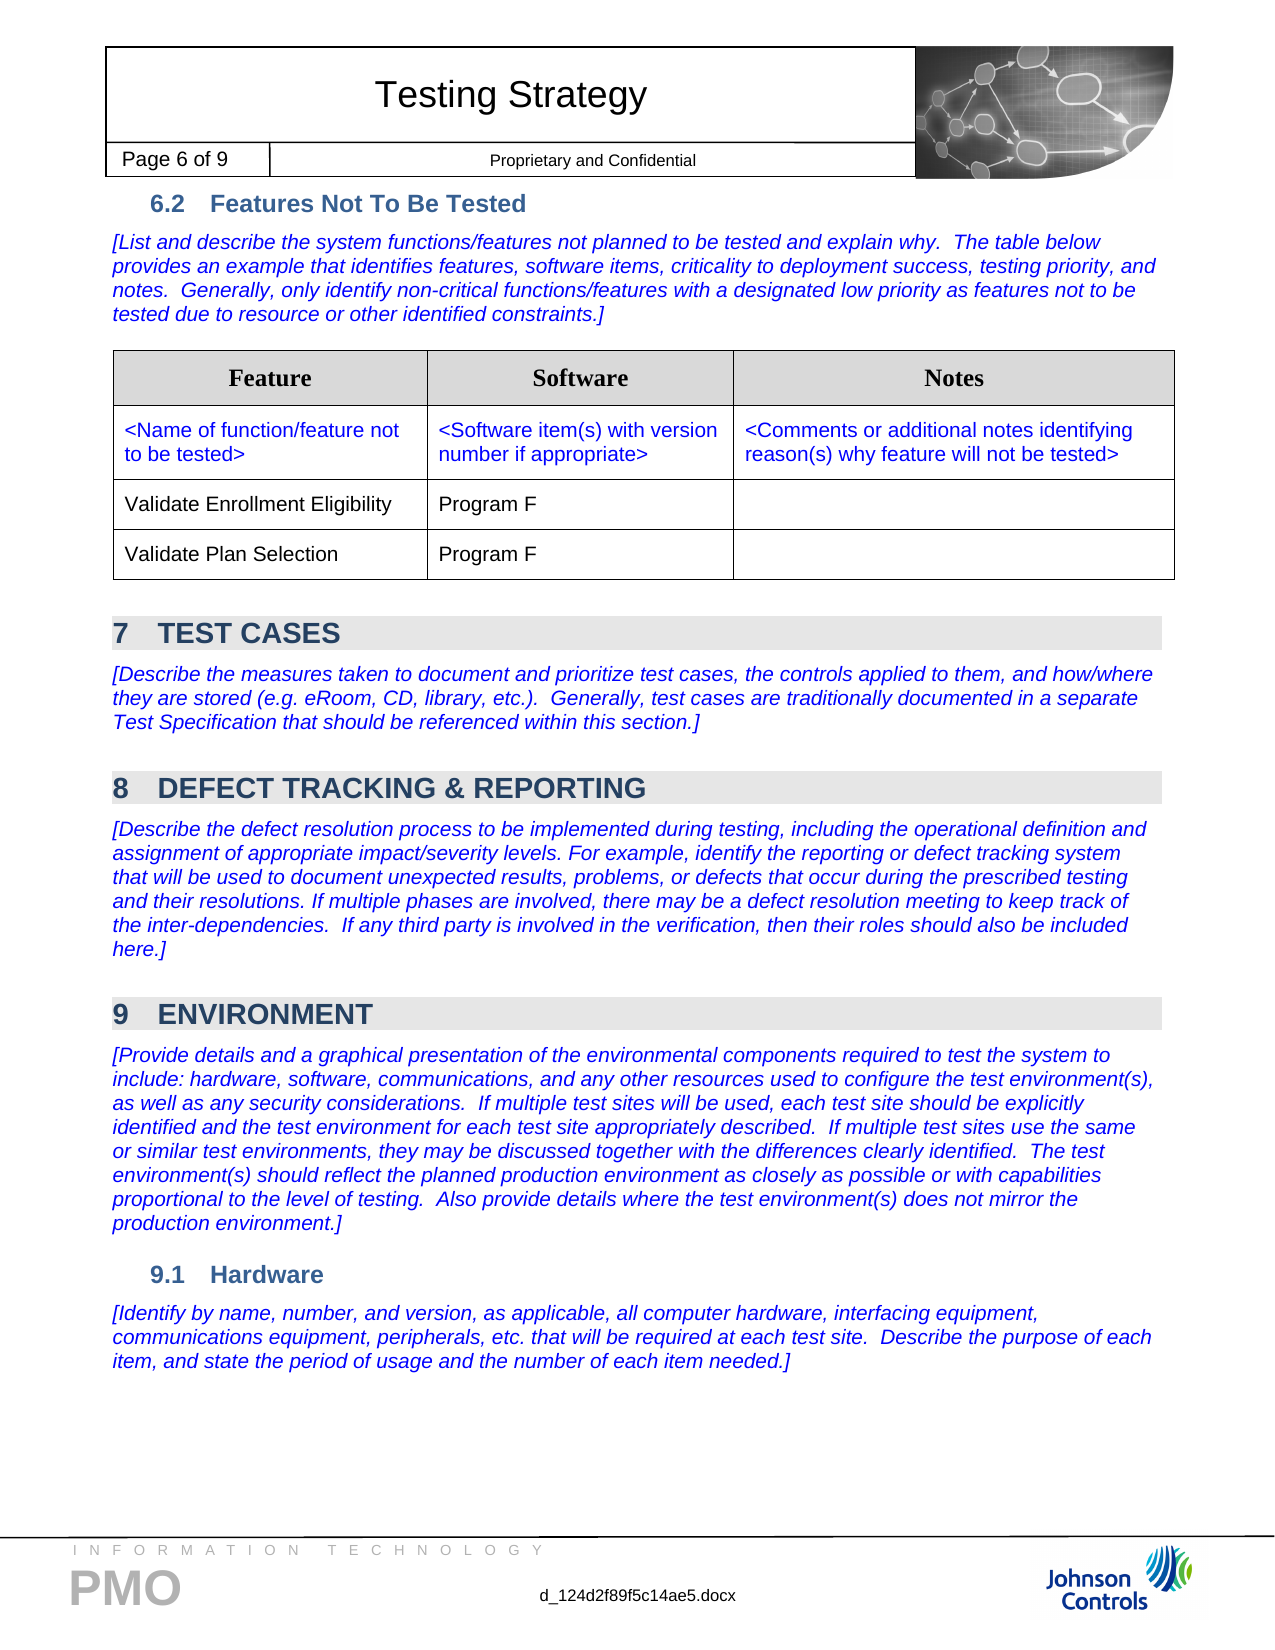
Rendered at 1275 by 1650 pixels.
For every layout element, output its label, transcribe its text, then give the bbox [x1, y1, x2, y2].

table_cell Program F [428, 530, 733, 579]
table_cell <Software item(s) with version number if appropriate> [428, 406, 733, 479]
text [Provide details and a graphical presentation of the environmental components required to test the system to include: hardware, software, communications, and any other resources used to configure the test environment(s), as well as any security considerations. If multiple test sites will be used, each test site should be explicitly identified and the test environment for each test site appropriately described. If multiple test sites use the same or similar test environments, they may be discussed together with the differences clearly identified. The test environment(s) should reflect the planned production environment as closely as possible or with capabilities proportional to the level of testing. Also provide details where the test environment(s) does not mirror the production environment.] [112, 1043, 1162, 1234]
table_header Software [428, 351, 733, 405]
text [List and describe the system functions/features not planned to be tested and explain why. The table below provides an example that identifies features, software items, criticality to deployment success, testing priority, and notes. Generally, only identify non-critical functions/features with a designated low priority as features not to be tested due to resource or other identified constraints.] [112, 230, 1162, 326]
picture [915, 46, 1174, 179]
subtitle DEFECT TRACKING & REPORTING [112, 771, 1162, 804]
subtitle Hardware [150, 1259, 1162, 1288]
text [Describe the defect resolution process to be implemented during testing, including the operational definition and assignment of appropriate impact/severity levels. For example, identify the reporting or defect tracking system that will be used to document unexpected results, problems, or defects that occur during the prescribed testing and their resolutions. If multiple phases are involved, there may be a defect resolution meeting to keep track of the inter-dependencies. If any third party is involved in the verification, then their roles should also be included here.] [112, 817, 1162, 960]
table_cell <Comments or additional notes identifying reason(s) why feature will not be tested> [734, 406, 1174, 479]
table_header Notes [734, 351, 1174, 405]
table_cell [734, 530, 1174, 579]
table_cell Program F [428, 480, 733, 529]
table_cell Validate Enrollment Eligibility [114, 480, 427, 529]
subtitle ENVIRONMENT [112, 997, 1162, 1030]
text [Identify by name, number, and version, as applicable, all computer hardware, interfacing equipment, communications equipment, peripherals, etc. that will be required at each test site. Describe the purpose of each item, and state the period of usage and the number of each item needed.] [112, 1301, 1162, 1373]
text [Describe the measures taken to document and prioritize test cases, the controls applied to them, and how/where they are stored (e.g. eRoom, CD, library, etc.). Generally, test cases are traditionally documented in a separate Test Specification that should be referenced within this section.] [112, 662, 1162, 734]
table_cell [734, 480, 1174, 529]
table_cell <Name of function/feature not to be tested> [114, 406, 427, 479]
table_header Feature [114, 351, 427, 405]
subtitle TEST CASES [112, 616, 1162, 650]
subtitle Features Not To Be Tested [150, 189, 1162, 218]
table_cell Validate Plan Selection [114, 530, 427, 579]
